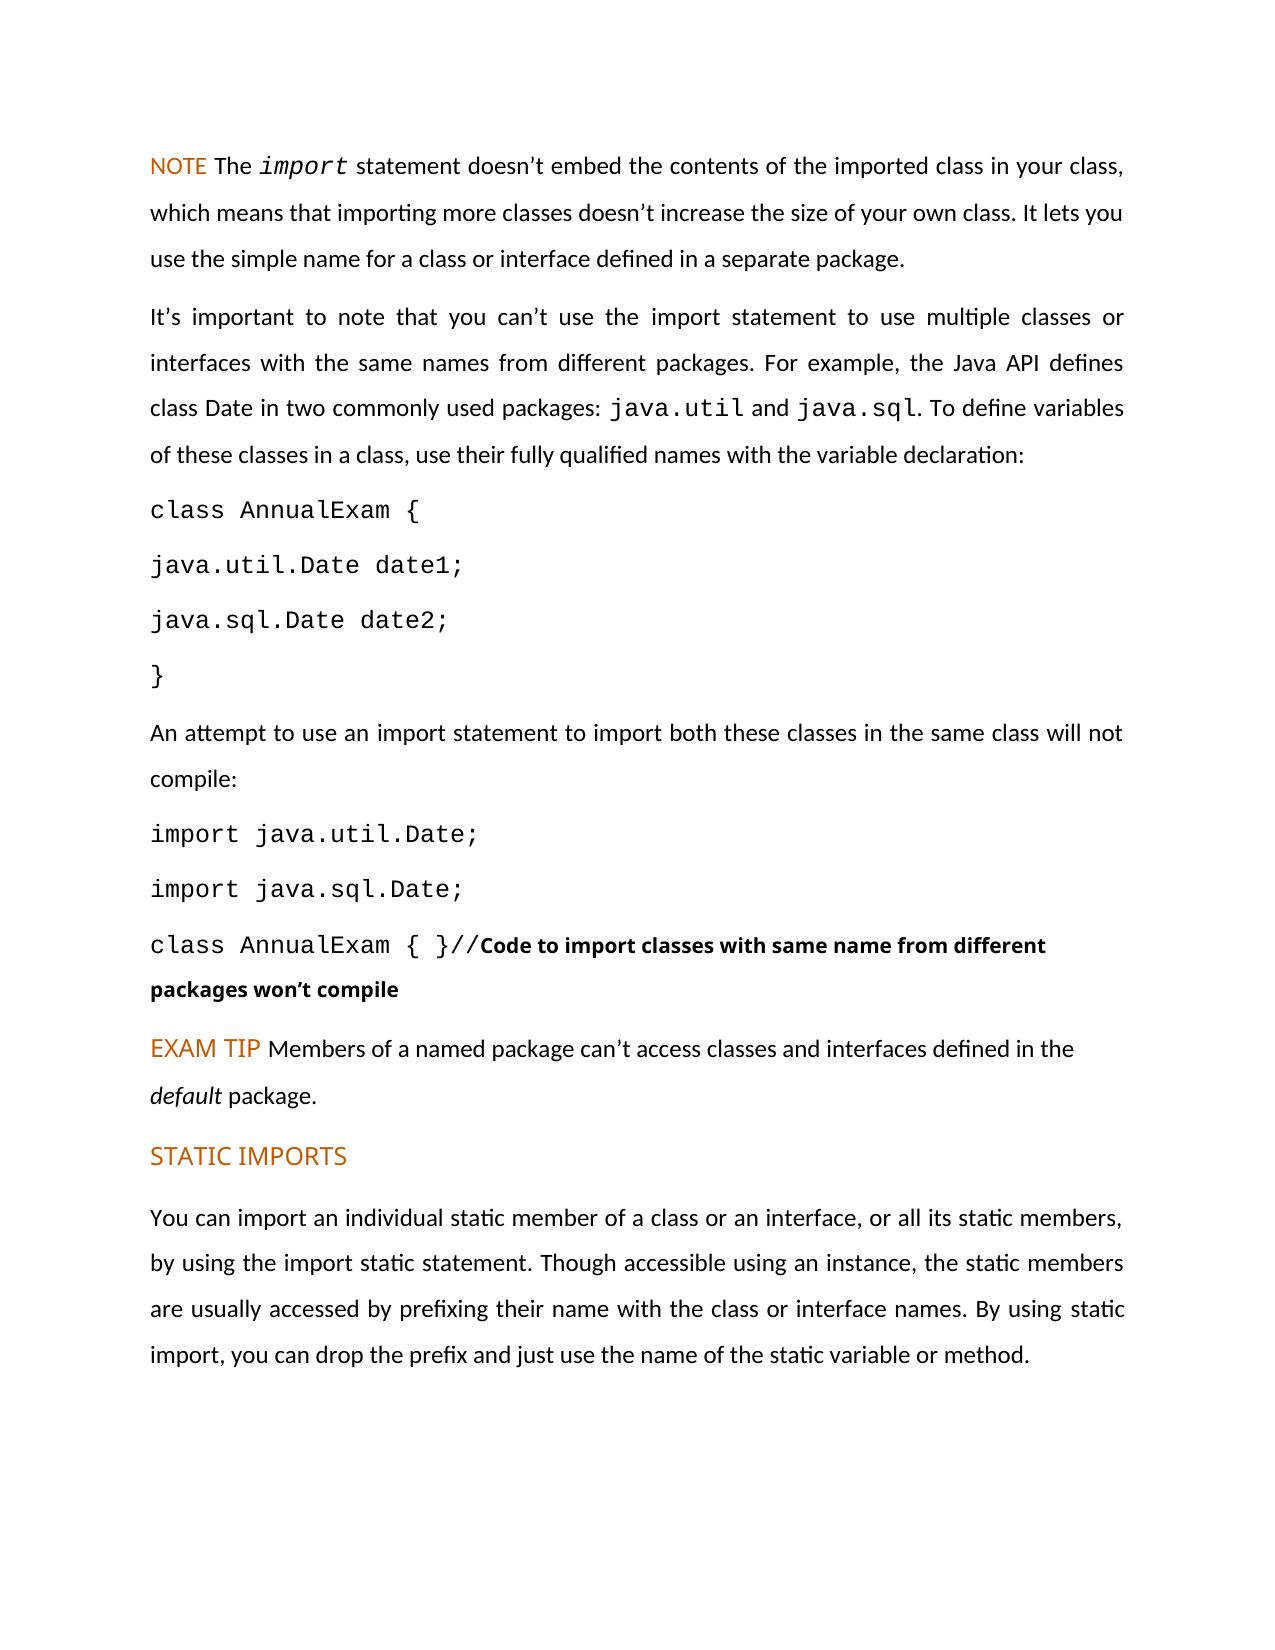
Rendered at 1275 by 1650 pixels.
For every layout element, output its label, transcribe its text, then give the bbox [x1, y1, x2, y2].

text STATIC IMPORTS [150, 1138, 1125, 1172]
text class AnnualExam { [150, 498, 1125, 526]
text NOTE The import statement doesn’t embed the contents of the imported class in your class, which means that importing more classes doesn’t increase the size of your own class. It lets you use the simple name for a class or interface defined in a separate package. [150, 150, 1125, 273]
text An attempt to use an import statement to import both these classes in the same class will not compile: [150, 718, 1125, 794]
text You can import an individual static member of a class or an interface, or all its static members, by using the import static statement. Though accessible using an instance, the static members are usually accessed by prefixing their name with the class or interface names. By using static import, you can drop the prefix and just use the name of the static variable or method. [150, 1202, 1125, 1369]
text class AnnualExam { }//Code to import classes with same name from different packages won’t compile [150, 932, 1125, 1004]
text EXAM TIP Members of a named package can’t access classes and interfaces defined in the default package. [150, 1031, 1125, 1110]
text } [150, 663, 1125, 691]
text import java.sql.Date; [150, 877, 1125, 905]
text java.sql.Date date2; [150, 608, 1125, 636]
text It’s important to note that you can’t use the import statement to use multiple classes or interfaces with the same names from different packages. For example, the Java API defines class Date in two commonly used packages: java.util and java.sql. To define variables of these classes in a class, use their fully qualified names with the variable declaration: [150, 301, 1125, 470]
text java.util.Date date1; [150, 553, 1125, 581]
text import java.util.Date; [150, 822, 1125, 850]
